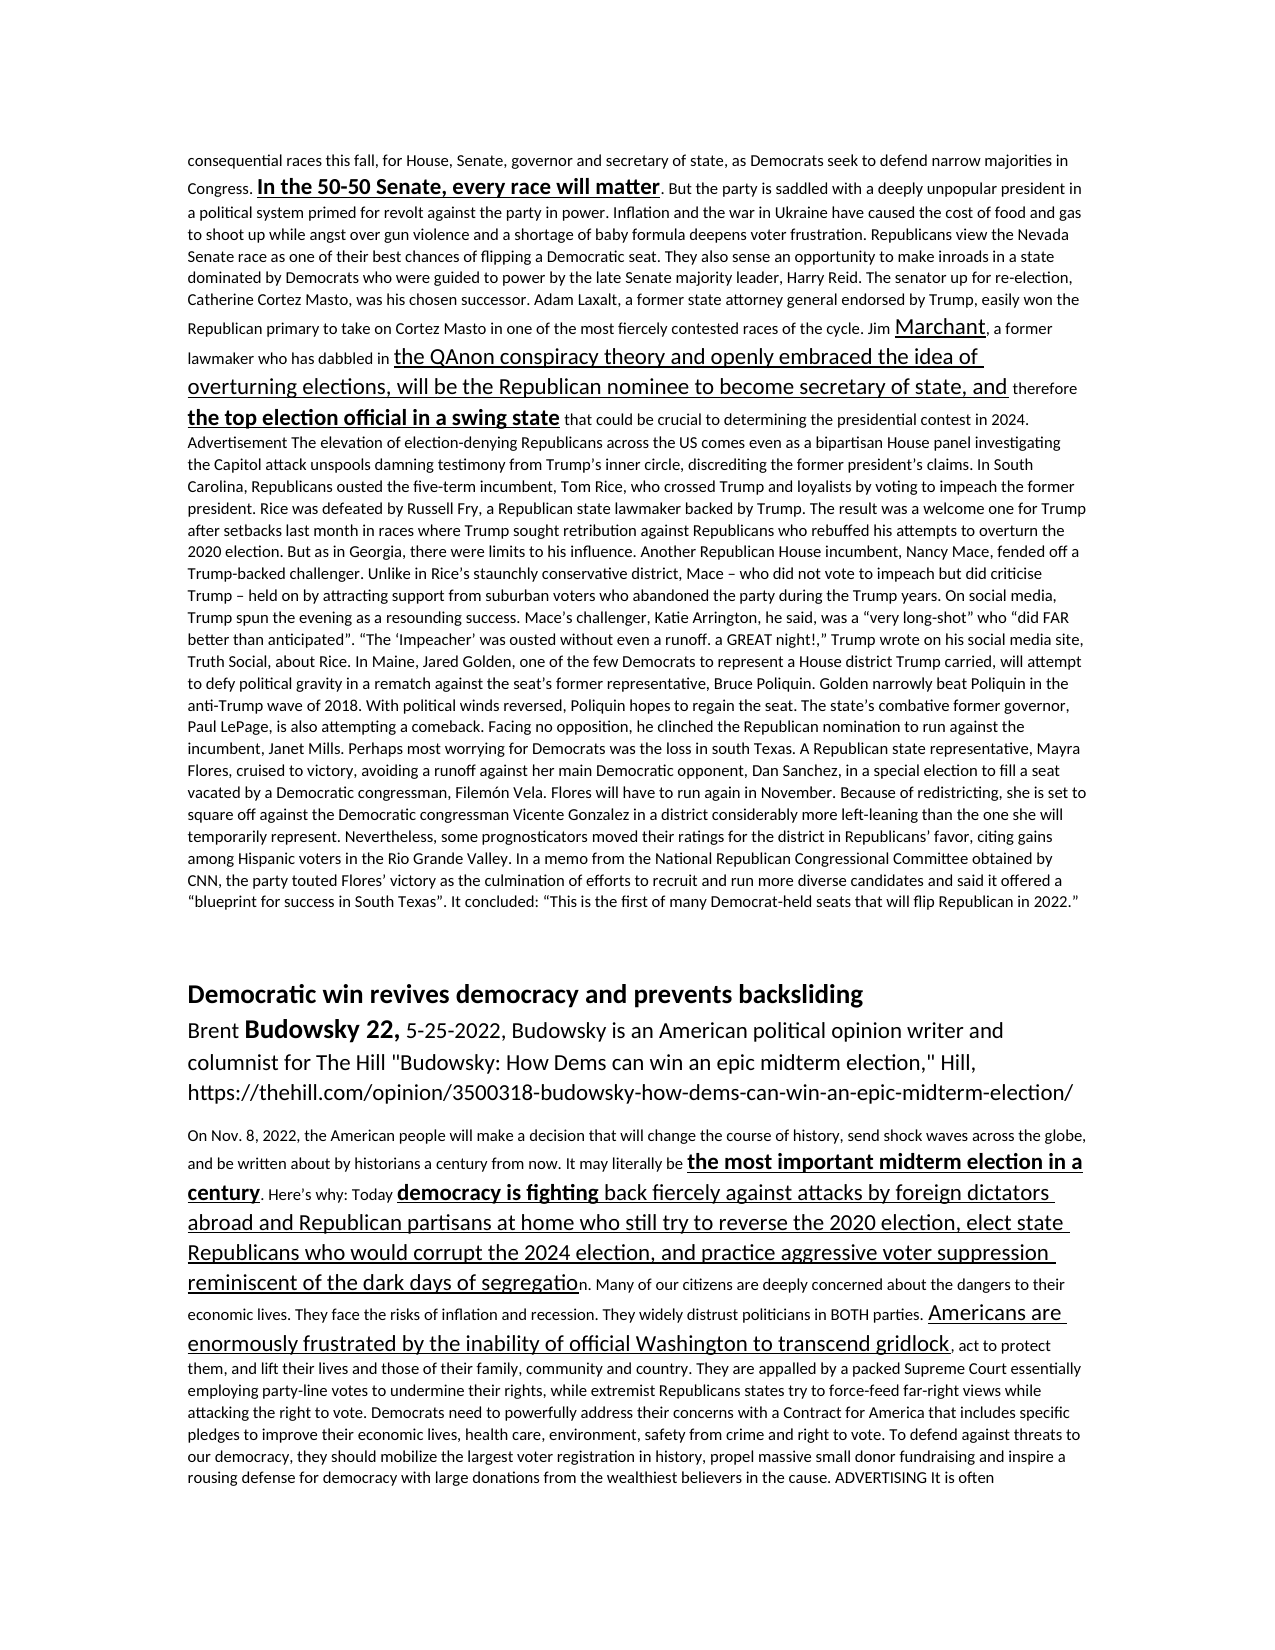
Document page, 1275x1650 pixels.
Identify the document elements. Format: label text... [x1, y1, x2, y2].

text Brent Budowsky 22, 5-25-2022, Budowsky is an American political opinion writer and columnist for The Hill "Budowsky: How Dems can win an epic midterm election," Hill, https://thehill.com/opinion/3500318-budowsky-how-dems-can-win-an-epic-midterm-election/ [187, 1013, 1087, 1106]
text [187, 1125, 1087, 1488]
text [187, 150, 1087, 912]
subtitle Democratic win revives democracy and prevents backsliding [187, 977, 1087, 1010]
